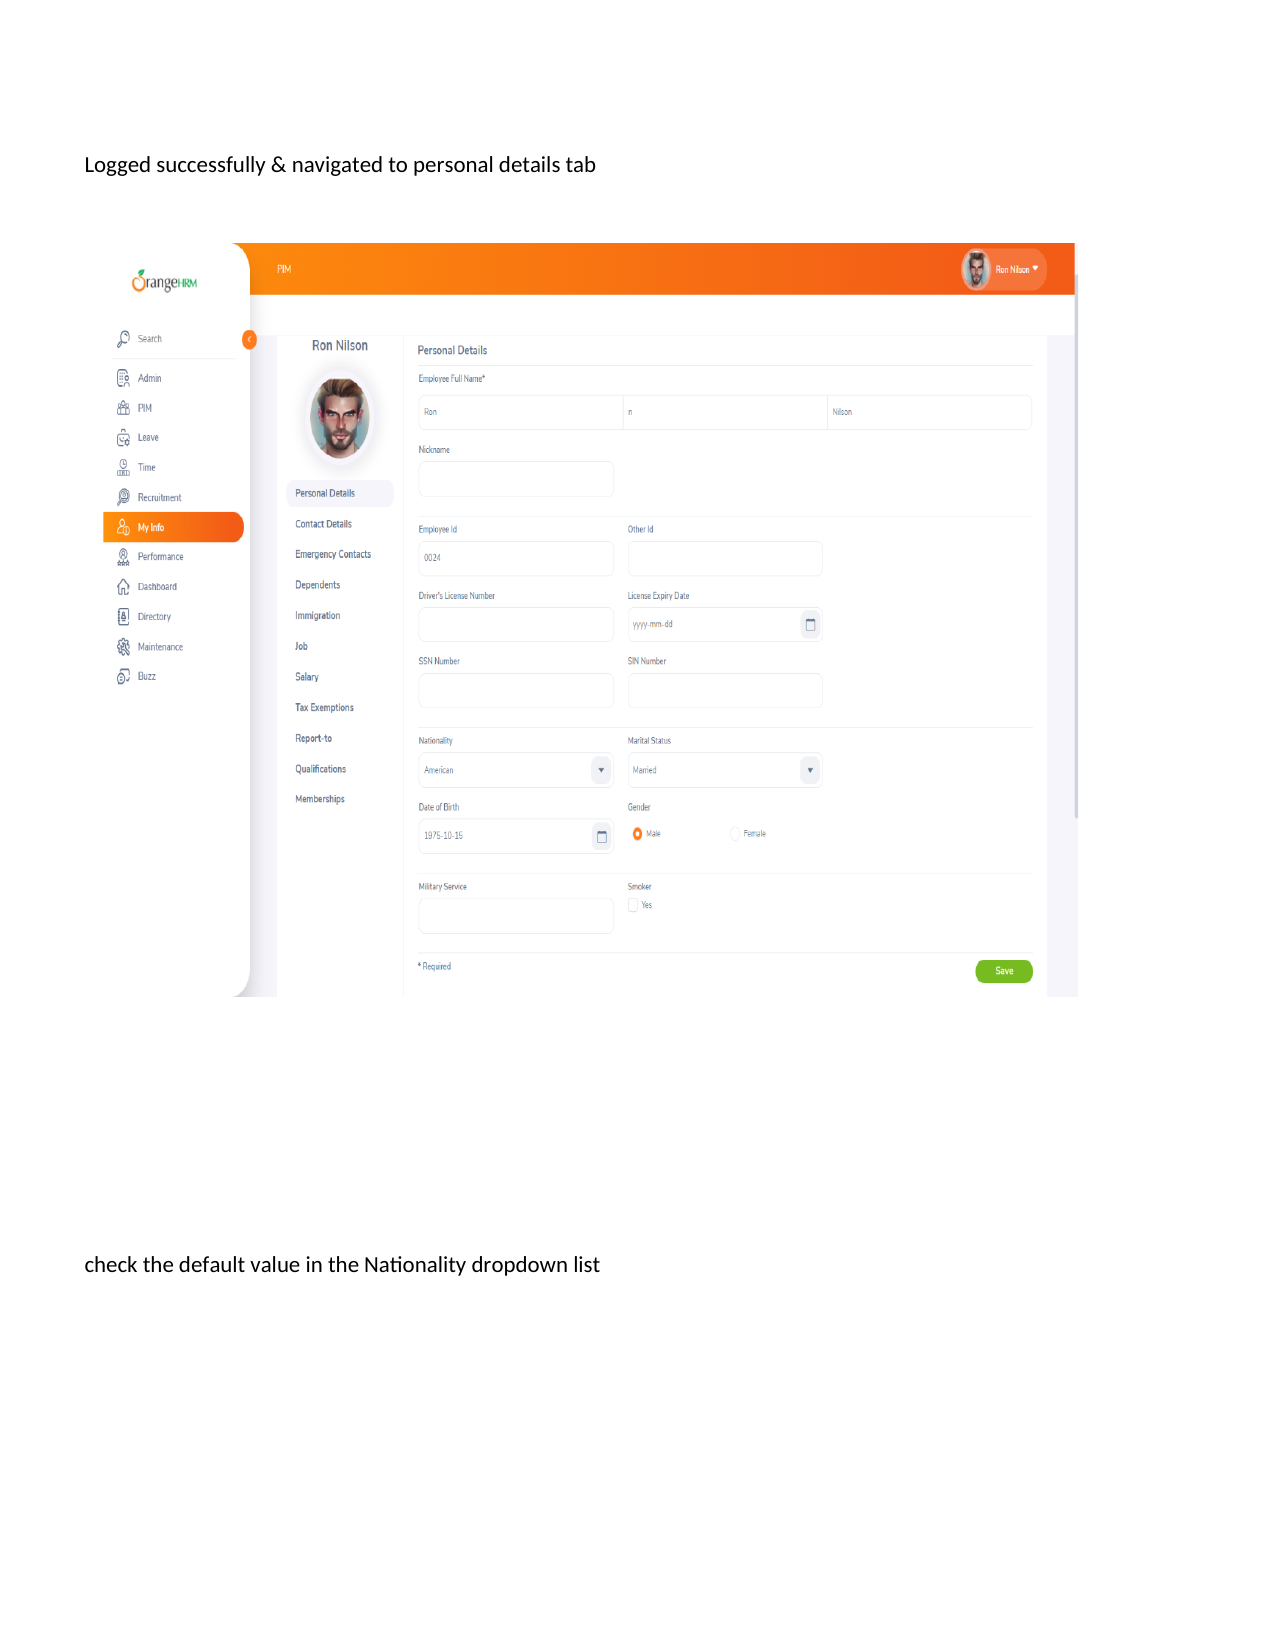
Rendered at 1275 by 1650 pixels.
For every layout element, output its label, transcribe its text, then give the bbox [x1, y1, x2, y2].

text Logged successfully & navigated to personal details tab [84, 150, 1200, 178]
text check the default value in the Nationality dropdown list [84, 1250, 1200, 1278]
